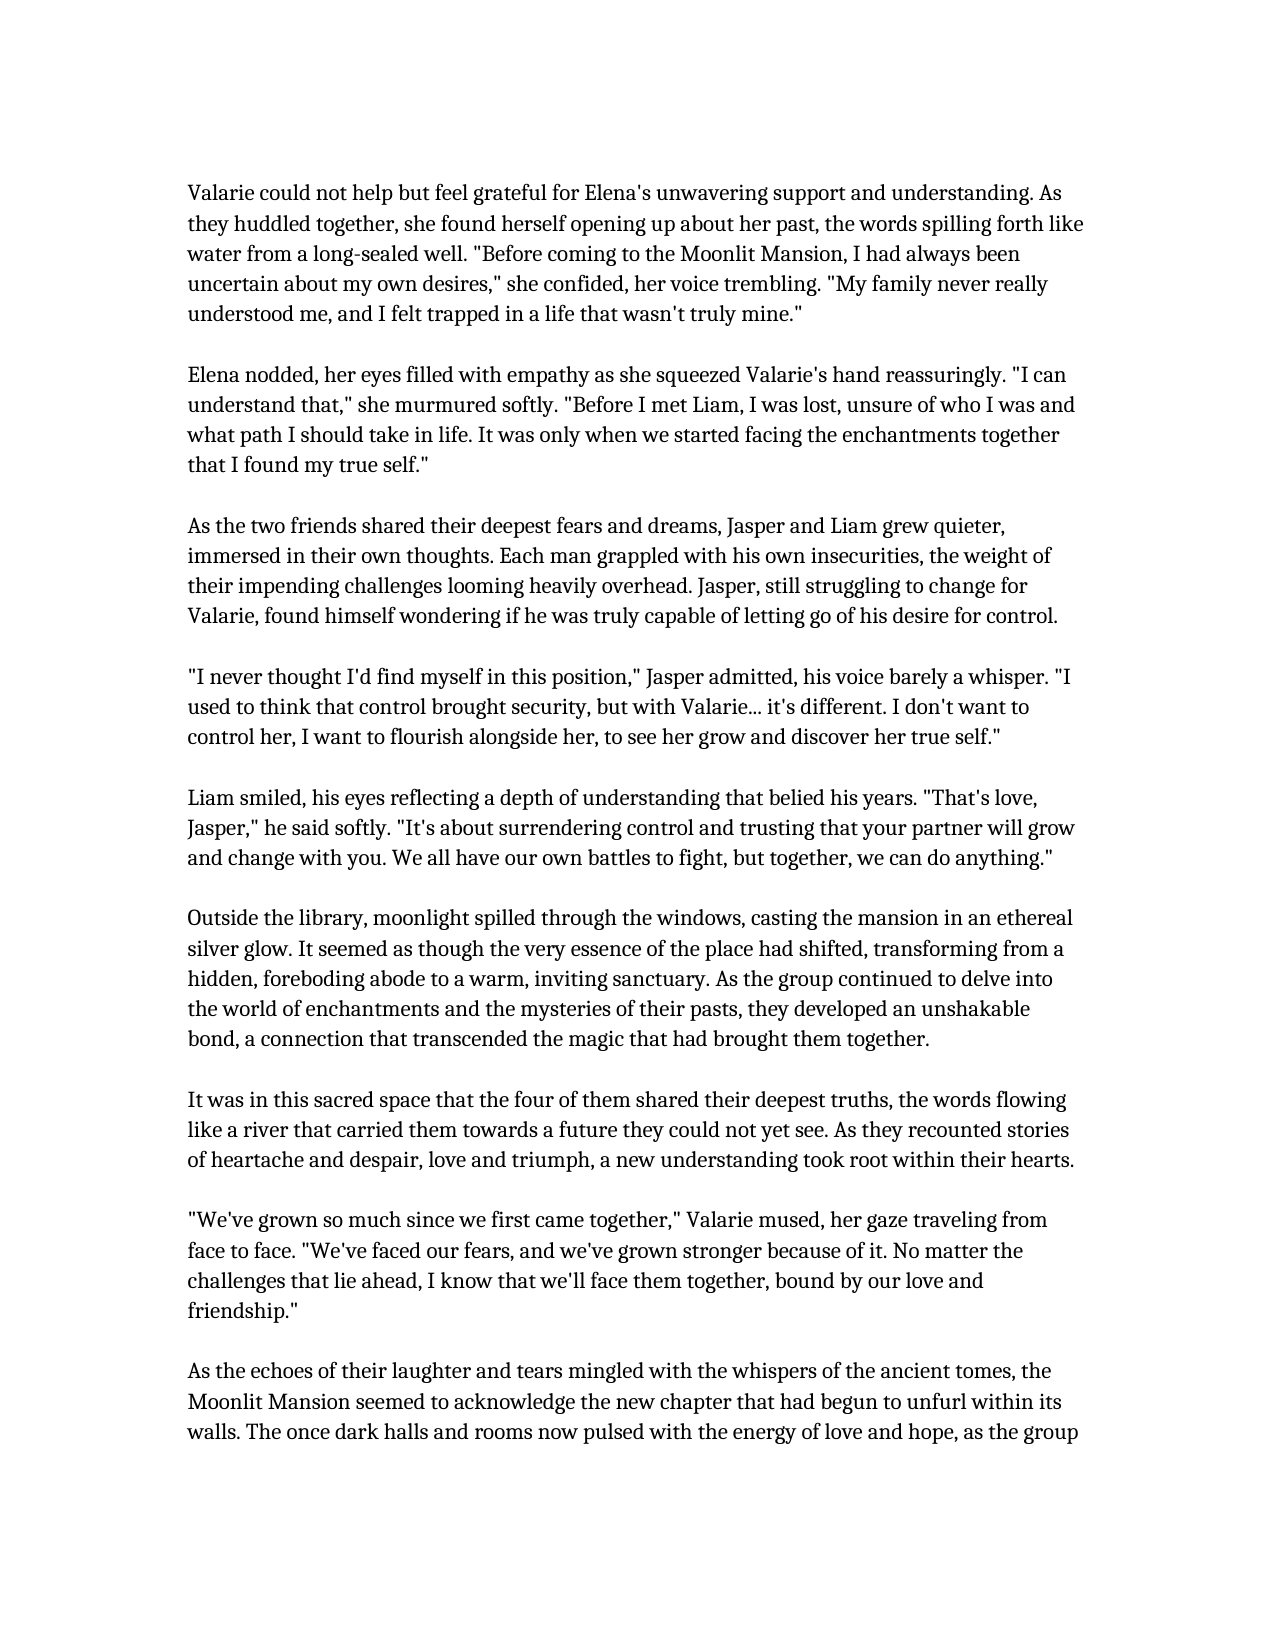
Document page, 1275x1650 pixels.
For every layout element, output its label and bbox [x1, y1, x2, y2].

text [187, 150, 1087, 1445]
